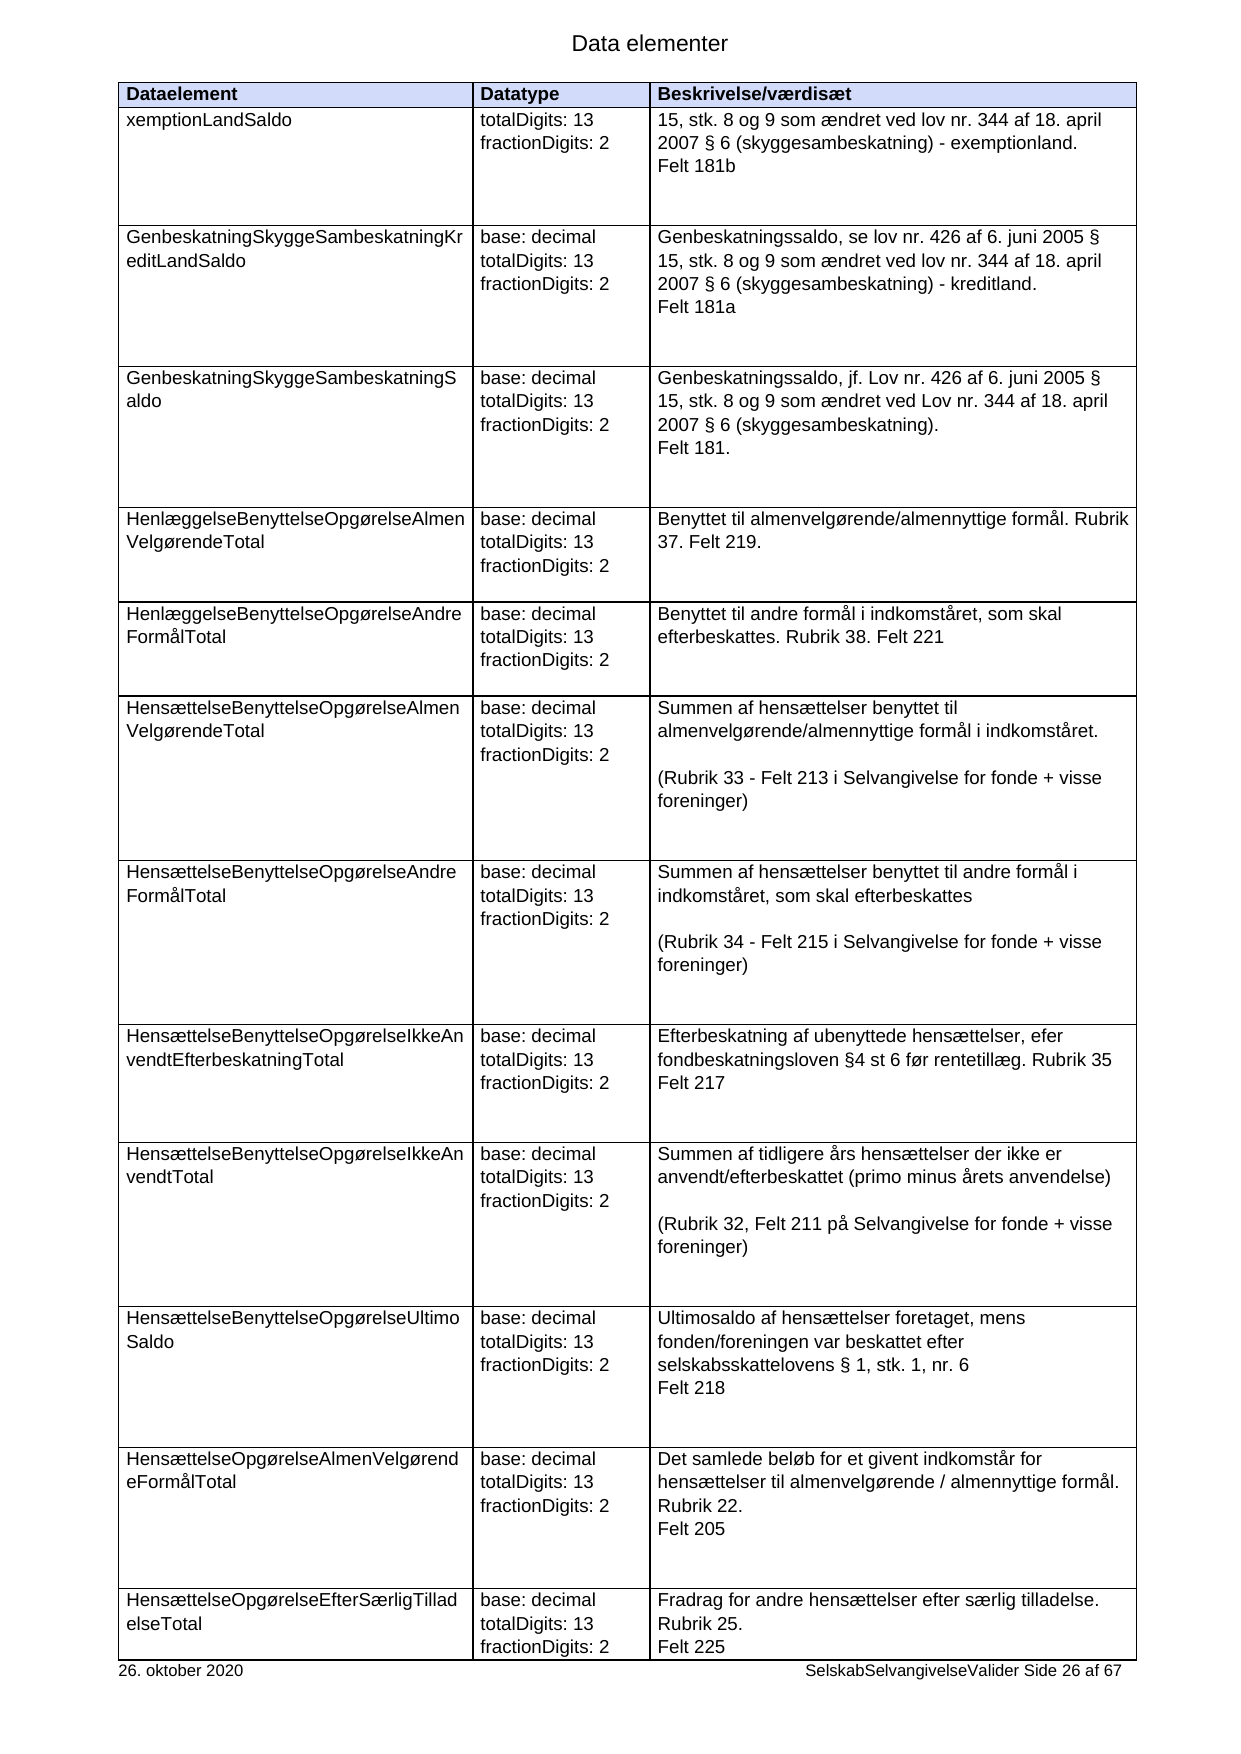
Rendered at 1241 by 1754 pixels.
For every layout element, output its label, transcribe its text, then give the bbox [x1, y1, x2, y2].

table_cell HenlæggelseBenyttelseOpgørelseAlmenVelgørendeTotal [119, 508, 472, 601]
table_cell Efterbeskatning af ubenyttede hensættelser, efer fondbeskatningsloven §4 st 6 før rentetillæg. Rubrik 35 Felt 217 [651, 1025, 1136, 1141]
table_cell Summen af tidligere års hensættelser der ikke er anvendt/efterbeskattet (primo minus årets anvendelse) (Rubrik 32, Felt 211 på Selvangivelse for fonde + visse foreninger) [651, 1143, 1136, 1306]
table_cell base: decimal totalDigits: 13 fractionDigits: 2 [474, 1143, 649, 1306]
table_cell HensættelseBenyttelseOpgørelseIkkeAnvendtTotal [119, 1143, 472, 1306]
table_cell Det samlede beløb for et givent indkomstår for hensættelser til almenvelgørende / almennyttige formål. Rubrik 22. Felt 205 [651, 1448, 1136, 1587]
table_cell base: decimal totalDigits: 13 fractionDigits: 2 [474, 1448, 649, 1587]
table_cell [651, 108, 1136, 224]
table_cell HensættelseBenyttelseOpgørelseIkkeAnvendtEfterbeskatningTotal [119, 1025, 472, 1141]
table_cell base: decimal totalDigits: 13 fractionDigits: 2 [474, 1025, 649, 1141]
table_cell Summen af hensættelser benyttet til andre formål i indkomståret, som skal efterbeskattes (Rubrik 34 - Felt 215 i Selvangivelse for fonde + visse foreninger) [651, 861, 1136, 1024]
table_cell Summen af hensættelser benyttet til almenvelgørende/almennyttige formål i indkomståret. (Rubrik 33 - Felt 213 i Selvangivelse for fonde + visse foreninger) [651, 697, 1136, 859]
table_cell base: decimal totalDigits: 13 fractionDigits: 2 [474, 1307, 649, 1447]
table_cell Genbeskatningssaldo, se lov nr. 426 af 6. juni 2005 § 15, stk. 8 og 9 som ændret ved lov nr. 344 af 18. april 2007 § 6 (skyggesambeskatning) - kreditland. Felt 181a [651, 226, 1136, 366]
table_cell HensættelseBenyttelseOpgørelseAndreFormålTotal [119, 861, 472, 1024]
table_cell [474, 108, 649, 224]
table_cell Benyttet til almenvelgørende/almennyttige formål. Rubrik 37. Felt 219. [651, 508, 1136, 601]
table_cell Ultimosaldo af hensættelser foretaget, mens fonden/foreningen var beskattet efter selskabsskattelovens § 1, stk. 1, nr. 6 Felt 218 [651, 1307, 1136, 1447]
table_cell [651, 1589, 1136, 1659]
table_cell base: decimal totalDigits: 13 fractionDigits: 2 [474, 226, 649, 366]
table_cell base: decimal totalDigits: 13 fractionDigits: 2 [474, 508, 649, 601]
table_cell Genbeskatningssaldo, jf. Lov nr. 426 af 6. juni 2005 § 15, stk. 8 og 9 som ændret ved Lov nr. 344 af 18. april 2007 § 6 (skyggesambeskatning). Felt 181. [651, 367, 1136, 506]
table_header Beskrivelse/værdisæt [651, 83, 1136, 107]
table_cell base: decimal totalDigits: 13 fractionDigits: 2 [474, 367, 649, 506]
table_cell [119, 1589, 472, 1659]
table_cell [474, 1589, 649, 1659]
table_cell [119, 108, 472, 224]
table_cell base: decimal totalDigits: 13 fractionDigits: 2 [474, 603, 649, 695]
table_cell Benyttet til andre formål i indkomståret, som skal efterbeskattes. Rubrik 38. Felt 221 [651, 603, 1136, 695]
table_cell base: decimal totalDigits: 13 fractionDigits: 2 [474, 697, 649, 859]
table_cell GenbeskatningSkyggeSambeskatningSaldo [119, 367, 472, 506]
table_cell HensættelseBenyttelseOpgørelseAlmenVelgørendeTotal [119, 697, 472, 859]
table_cell HensættelseOpgørelseAlmenVelgørendeFormålTotal [119, 1448, 472, 1587]
table_header Dataelement [119, 83, 472, 107]
table_cell HensættelseBenyttelseOpgørelseUltimoSaldo [119, 1307, 472, 1447]
table_cell GenbeskatningSkyggeSambeskatningKreditLandSaldo [119, 226, 472, 366]
table_cell HenlæggelseBenyttelseOpgørelseAndreFormålTotal [119, 603, 472, 695]
table_cell base: decimal totalDigits: 13 fractionDigits: 2 [474, 861, 649, 1024]
table_header Datatype [474, 83, 649, 107]
